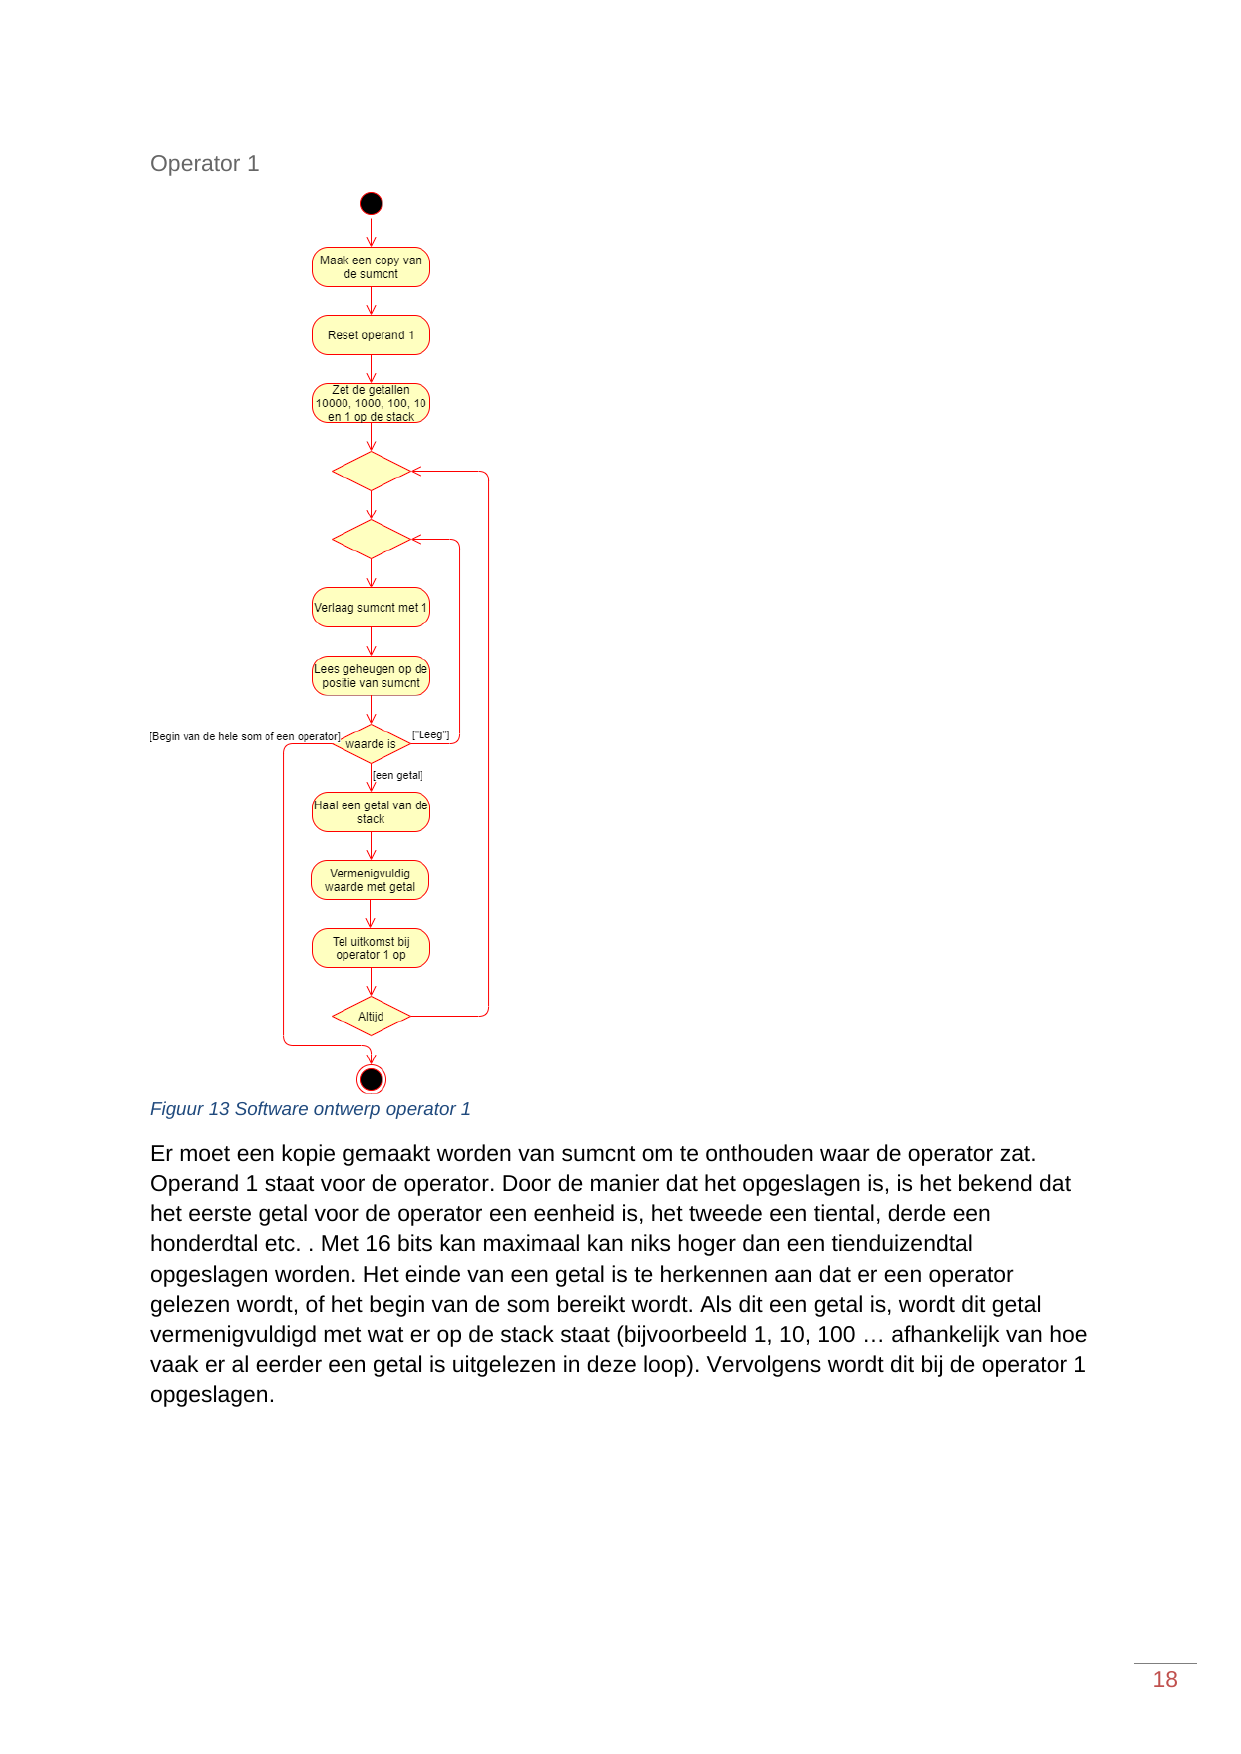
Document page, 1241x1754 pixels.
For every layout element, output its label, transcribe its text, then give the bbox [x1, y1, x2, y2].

picture [150, 188, 499, 1094]
text Er moet een kopie gemaakt worden van sumcnt om te onthouden waar de operator zat. Operand 1 staat voor de operator. Door de manier dat het opgeslagen is, is het bekend dat het eerste getal voor de operator een eenheid is, het tweede een tiental, derde een honderdtal etc. . Met 16 bits kan maximaal kan niks hoger dan een tienduizendtal opgeslagen worden. Het einde van een getal is te herkennen aan dat er een operator gelezen wordt, of het begin van de som bereikt wordt. Als dit een getal is, wordt dit getal vermenigvuldigd met wat er op de stack staat (bijvoorbeeld 1, 10, 100 … afhankelijk van hoe vaak er al eerder een getal is uitgelezen in deze loop). Vervolgens wordt dit bij de operator 1 opgeslagen. [150, 1140, 1090, 1408]
text Figuur 13 Software ontwerp operator 1 [150, 1097, 1090, 1119]
subtitle Operator 1 [150, 150, 1090, 176]
